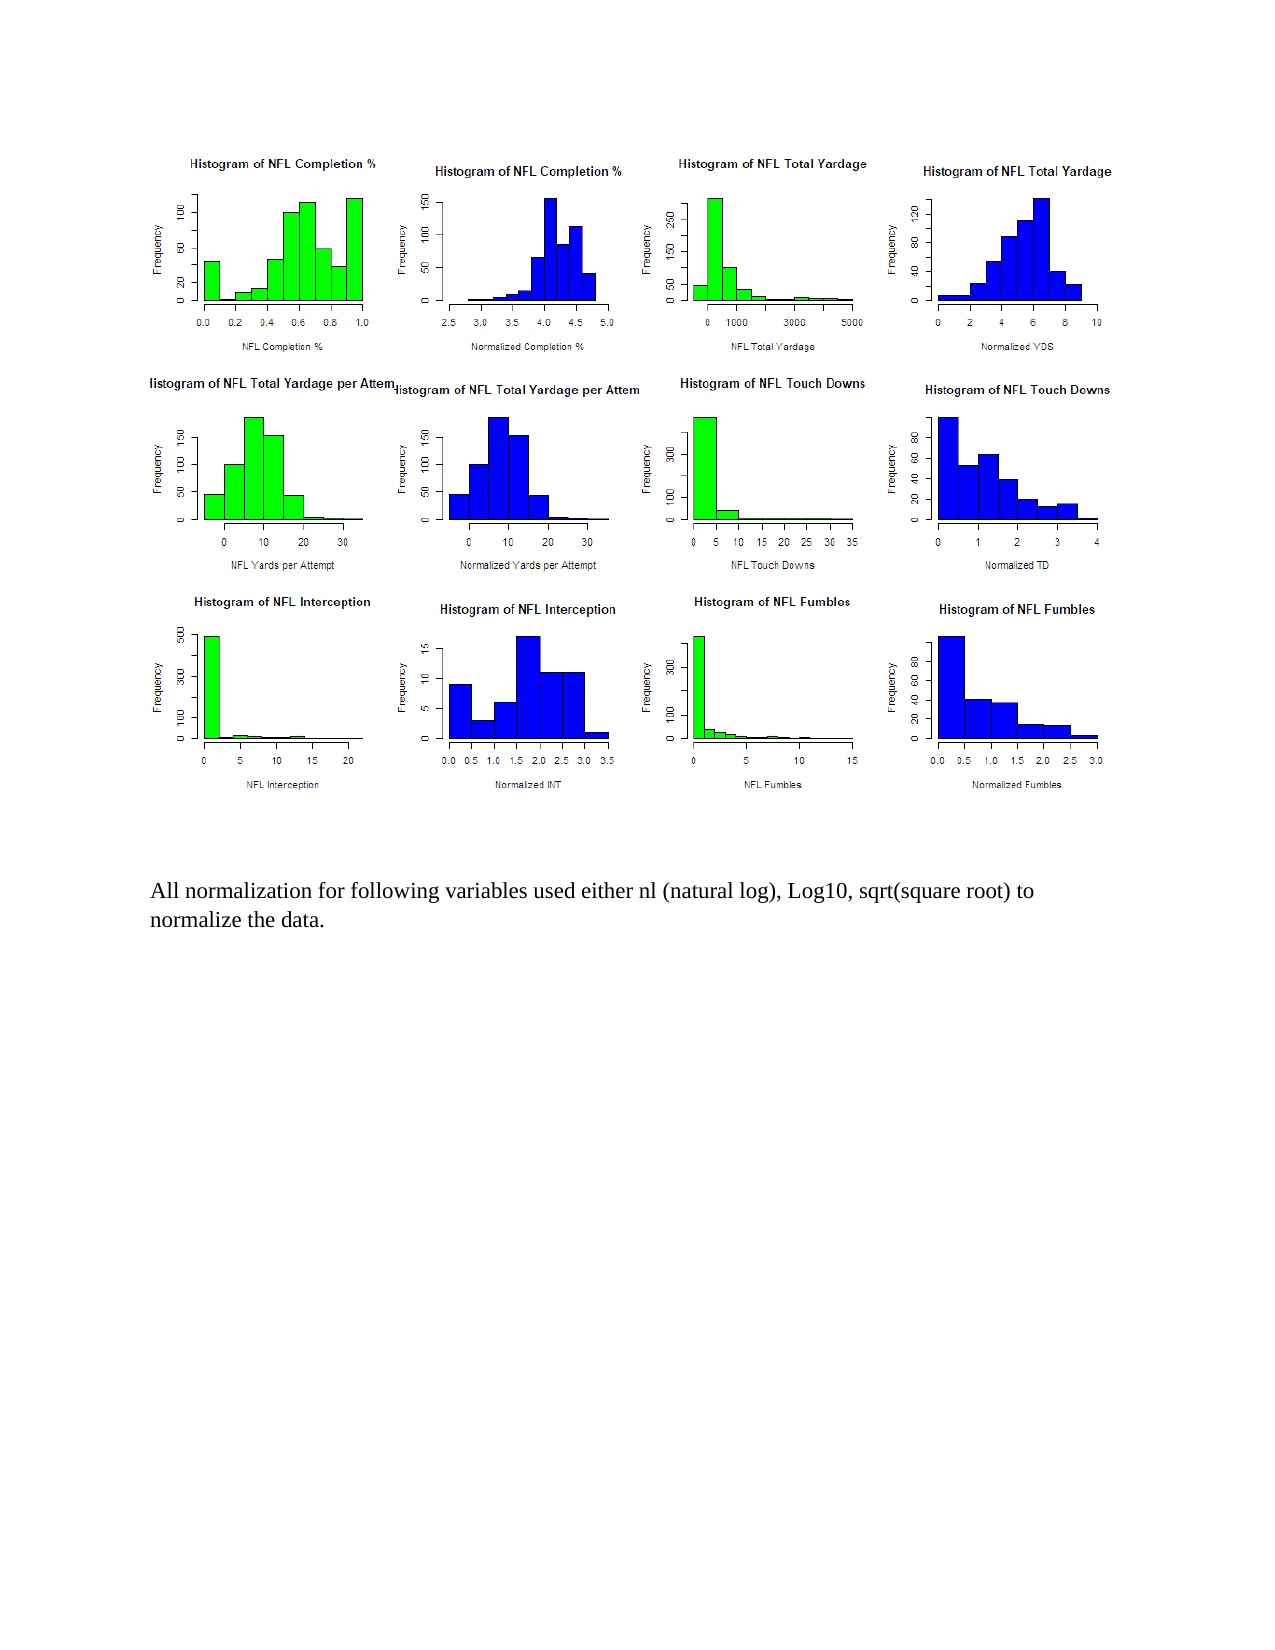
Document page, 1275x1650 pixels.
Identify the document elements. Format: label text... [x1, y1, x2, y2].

picture [150, 150, 1125, 859]
text All normalization for following variables used either nl (natural log), Log10, sqrt(square root) to normalize the data. [150, 877, 1125, 932]
